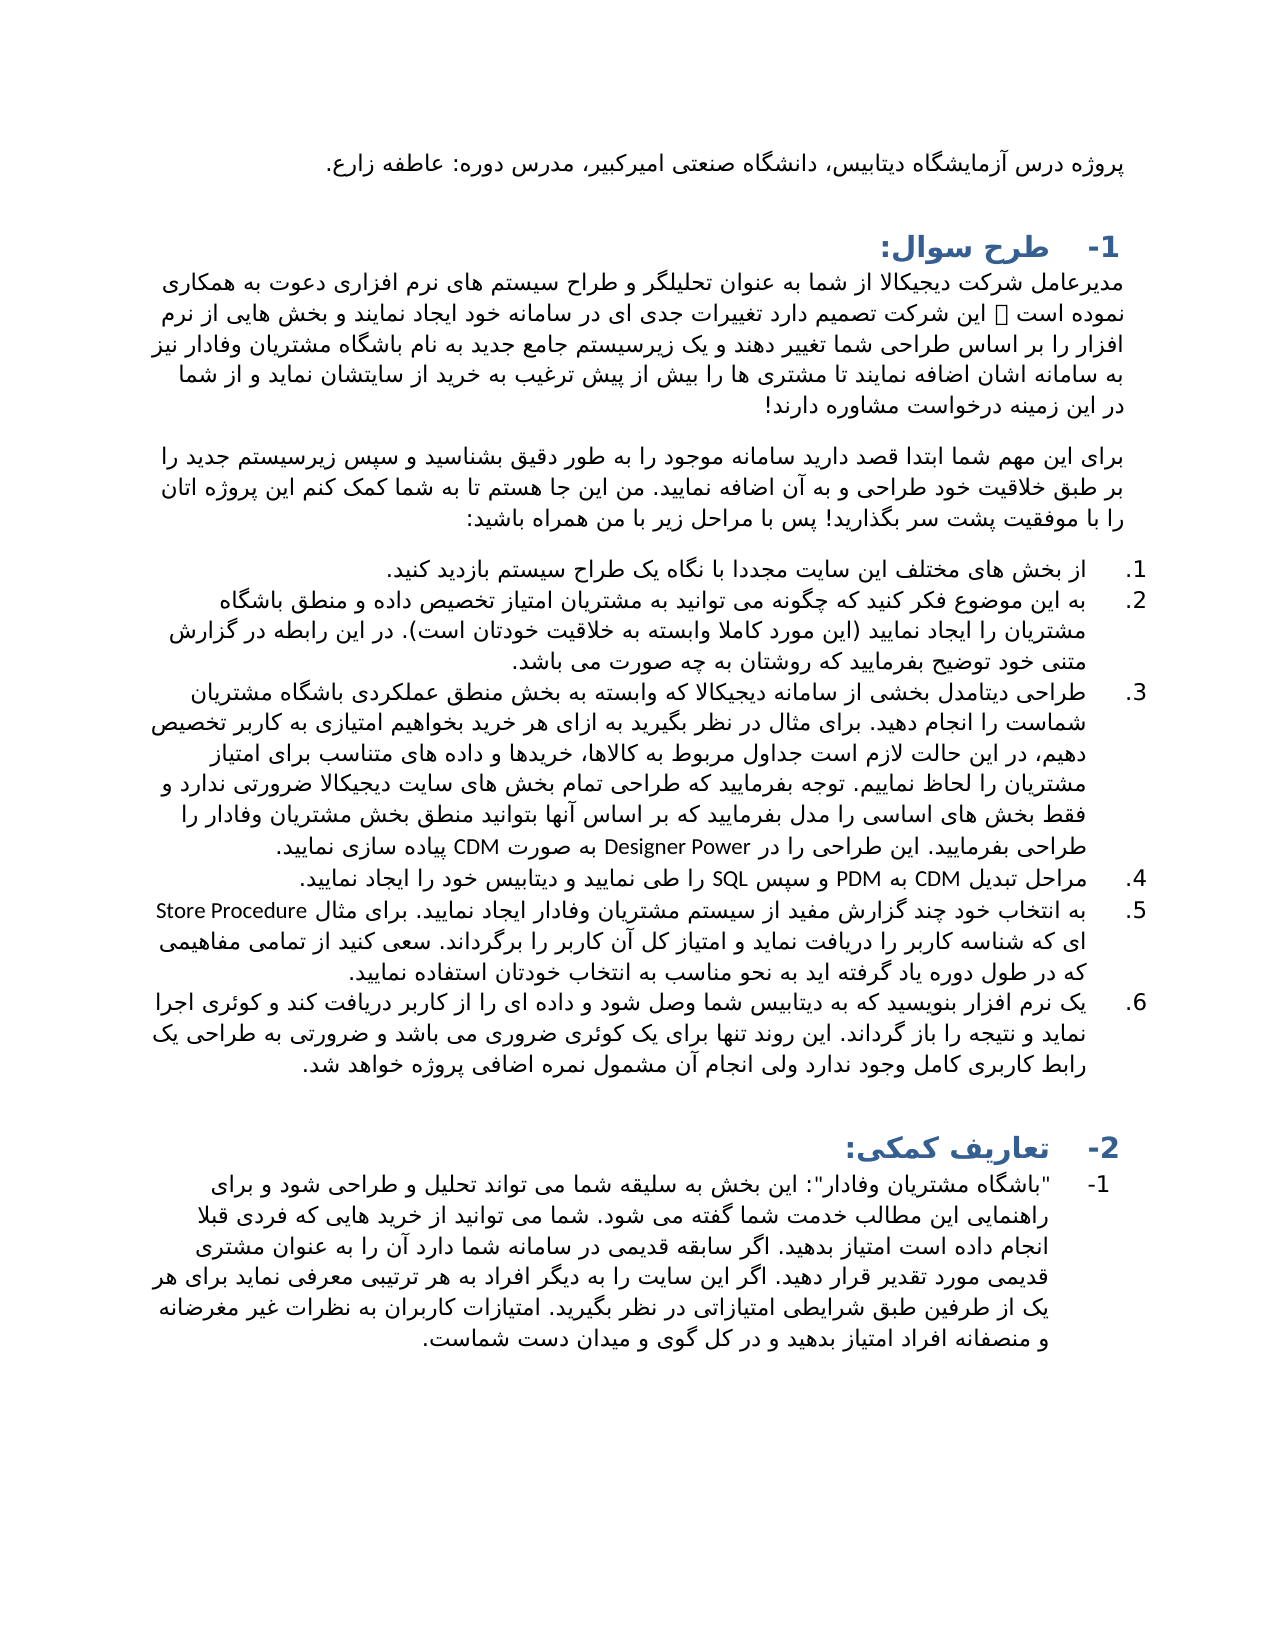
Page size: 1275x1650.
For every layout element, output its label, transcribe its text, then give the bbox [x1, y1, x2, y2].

list از بخش های مختلف این سایت مجددا با نگاه یک طراح سیستم بازدید کنید. [150, 556, 1125, 583]
list یک نرم افزار بنویسید که به دیتابیس شما وصل شود و داده ای را از کاربر دریافت کند و کوئری اجرا نماید و نتیجه را باز گرداند. این روند تنها برای یک کوئری ضروری می باشد و ضرورتی به طراحی یک رابط کاربری کامل وجود ندارد ولی انجام آن مشمول نمره اضافی پروژه خواهد شد. [150, 989, 1125, 1077]
list به انتخاب خود چند گزارش مفید از سیستم مشتریان وفادار ایجاد نمایید. برای مثال Store Procedure ای که شناسه کاربر را دریافت نماید و امتیاز کل آن کاربر را برگرداند. سعی کنید از تمامی مفاهیمی که در طول دوره یاد گرفته اید به نحو مناسب به انتخاب خودتان استفاده نمایید. [150, 896, 1125, 986]
subtitle تعاریف کمکی: [150, 1131, 1087, 1165]
subtitle طرح سوال: [150, 231, 1087, 264]
list "باشگاه مشتریان وفادار": این بخش به سلیقه شما می تواند تحلیل و طراحی شود و برای راهنمایی این مطالب خدمت شما گفته می شود. شما می توانید از خرید هایی که فردی قبلا انجام داده است امتیاز بدهید. اگر سابقه قدیمی در سامانه شما دارد آن را به عنوان مشتری قدیمی مورد تقدیر قرار دهید. اگر این سایت را به دیگر افراد به هر ترتیبی معرفی نماید برای هر یک از طرفین طبق شرایطی امتیازاتی در نظر بگیرید. امتیازات کاربران به نظرات غیر مغرضانه و منصفانه افراد امتیاز بدهید و در کل گوی و میدان دست شماست. [150, 1170, 1087, 1351]
text مدیرعامل شرکت دیجیکالا از شما به عنوان تحلیلگر و طراح سیستم های نرم افزاری دعوت به همکاری نموده است این شرکت تصمیم دارد تغییرات جدی ای در سامانه خود ایجاد نمایند و بخش هایی از نرم افزار را بر اساس طراحی شما تغییر دهند و یک زیرسیستم جامع جدید به نام باشگاه مشتریان وفادار نیز به سامانه اشان اضافه نمایند تا مشتری ها را بیش از پیش ترغیب به خرید از سایتشان نماید و از شما در این زمینه درخواست مشاوره دارند! [150, 269, 1125, 419]
text پروژه درس آزمایشگاه دیتابیس، دانشگاه صنعتی امیرکبیر، مدرس دوره: عاطفه زارع. [150, 150, 1125, 177]
list طراحی دیتامدل بخشی از سامانه دیجیکالا که وابسته به بخش منطق عملکردی باشگاه مشتریان شماست را انجام دهید. برای مثال در نظر بگیرید به ازای هر خرید بخواهیم امتیازی به کاربر تخصیص دهیم، در این حالت لازم است جداول مربوط به کالاها، خریدها و داده های متناسب برای امتیاز مشتریان را لحاظ نماییم. توجه بفرمایید که طراحی تمام بخش های سایت دیجیکالا ضرورتی ندارد و فقط بخش های اساسی را مدل بفرمایید که بر اساس آنها بتوانید منطق بخش مشتریان وفادار را طراحی بفرمایید. این طراحی را در Designer Power به صورت CDM پیاده سازی نمایید. [150, 679, 1125, 860]
text برای این مهم شما ابتدا قصد دارید سامانه موجود را به طور دقیق بشناسید و سپس زیرسیستم جدید را بر طبق خلاقیت خود طراحی و به آن اضافه نمایید. من این جا هستم تا به شما کمک کنم این پروژه اتان را با موفقیت پشت سر بگذارید! پس با مراحل زیر با من همراه باشید: [150, 443, 1125, 531]
list به این موضوع فکر کنید که چگونه می توانید به مشتریان امتیاز تخصیص داده و منطق باشگاه مشتریان را ایجاد نمایید (این مورد کاملا وابسته به خلاقیت خودتان است). در این رابطه در گزارش متنی خود توضیح بفرمایید که روشتان به چه صورت می باشد. [150, 587, 1125, 675]
list مراحل تبدیل CDM به PDM و سپس SQL را طی نمایید و دیتابیس خود را ایجاد نمایید. [150, 864, 1125, 892]
